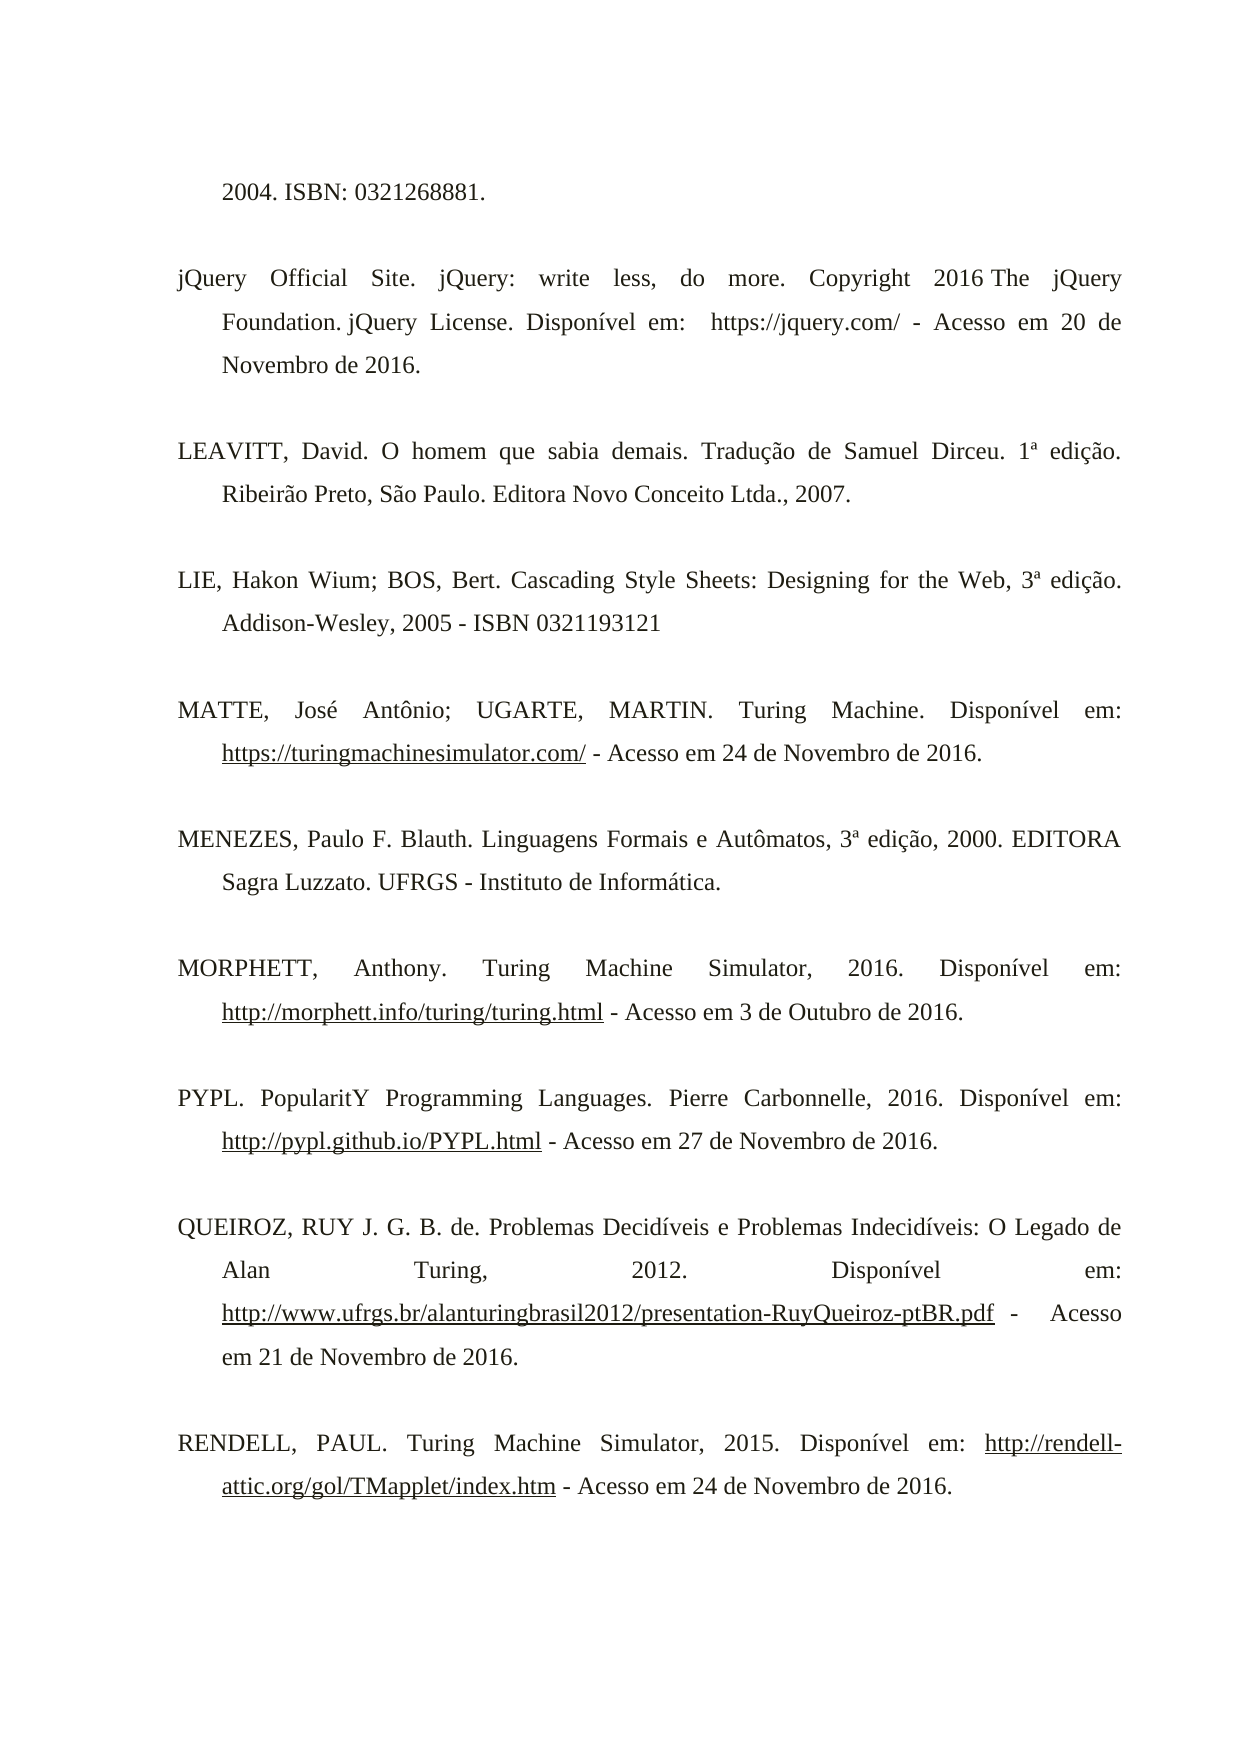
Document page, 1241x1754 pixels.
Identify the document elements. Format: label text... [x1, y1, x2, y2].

text MATTE, José Antônio; UGARTE, MARTIN. Turing Machine. Disponível em: https://turingmachinesimulator.com/ - Acesso em 24 de Novembro de 2016. [177, 695, 1122, 767]
text PYPL. PopularitY Programming Languages. Pierre Carbonnelle, 2016. Disponível em: http://pypl.github.io/PYPL.html - Acesso em 27 de Novembro de 2016. [177, 1083, 1122, 1155]
text LEAVITT, David. O homem que sabia demais. Tradução de Samuel Dirceu. 1ª edição. Ribeirão Preto, São Paulo. Editora Novo Conceito Ltda., 2007. [177, 436, 1122, 508]
text jQuery Official Site. jQuery: write less, do more. Copyright 2016 The jQuery Foundation. jQuery License. Disponível em: https://jquery.com/ - Acesso em 20 de Novembro de 2016. [177, 263, 1122, 378]
text MENEZES, Paulo F. Blauth. Linguagens Formais e Autômatos, 3ª edição, 2000. EDITORA Sagra Luzzato. UFRGS - Instituto de Informática. [177, 824, 1122, 896]
text MORPHETT, Anthony. Turing Machine Simulator, 2016. Disponível em: http://morphett.info/turing/turing.html - Acesso em 3 de Outubro de 2016. [177, 953, 1122, 1025]
text RENDELL, PAUL. Turing Machine Simulator, 2015. Disponível em: http://rendell-attic.org/gol/TMapplet/index.htm - Acesso em 24 de Novembro de 2016. [177, 1428, 1122, 1500]
text LIE, Hakon Wium; BOS, Bert. Cascading Style Sheets: Designing for the Web, 3ª edição. Addison-Wesley, 2005 - ISBN 0321193121 [177, 565, 1122, 637]
text QUEIROZ, RUY J. G. B. de. Problemas Decidíveis e Problemas Indecidíveis: O Legado de Alan Turing, 2012. Disponível em: http://www.ufrgs.br/alanturingbrasil2012/presentation-RuyQueiroz-ptBR.pdf - Acesso em 21 de Novembro de 2016. [177, 1212, 1122, 1370]
